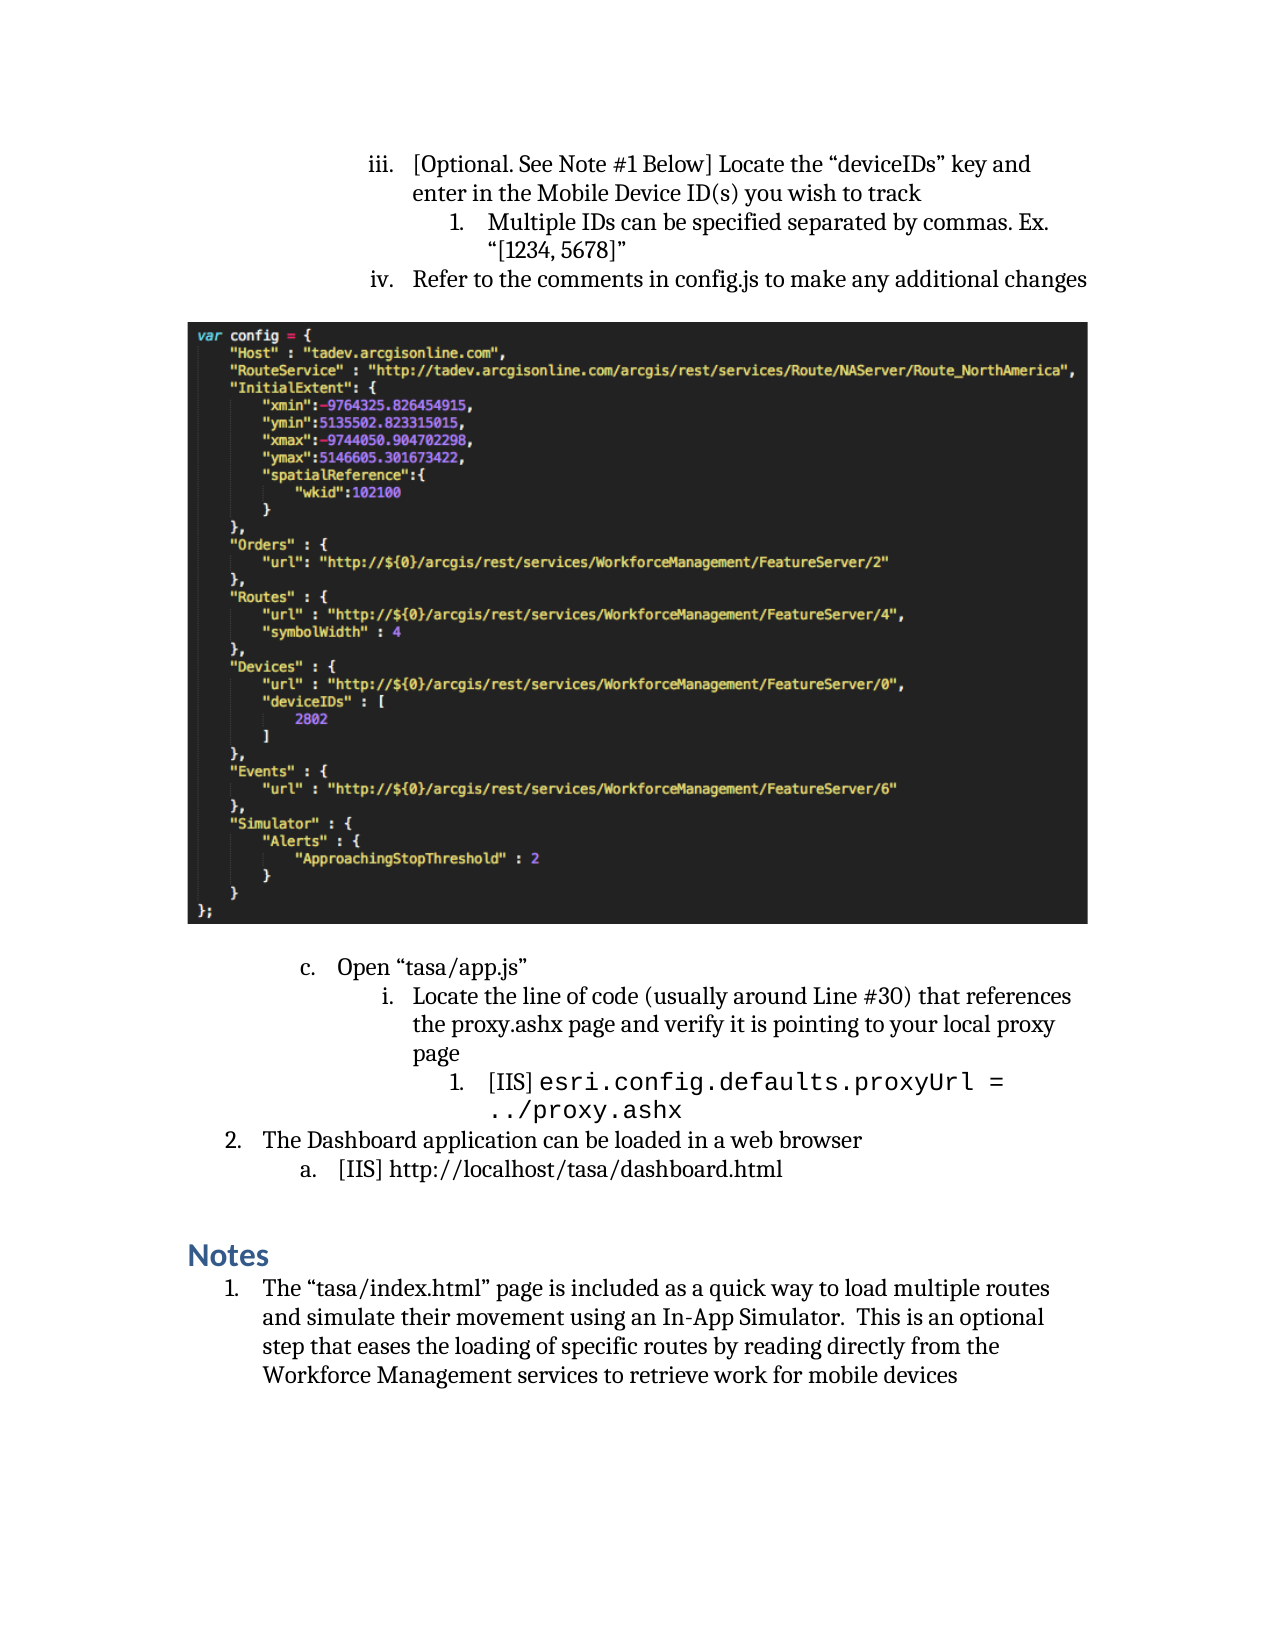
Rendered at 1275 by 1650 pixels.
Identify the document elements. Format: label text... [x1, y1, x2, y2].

list The Dashboard application can be loaded in a web browser [225, 1126, 1087, 1155]
list Refer to the comments in config.js to make any additional changes [394, 265, 1087, 294]
list Open “tasa/app.js” [300, 953, 1087, 982]
list Locate the line of code (usually around Line #30) that references the proxy.ashx page and verify it is pointing to your local proxy page [394, 982, 1087, 1068]
list [IIS] http://localhost/tasa/dashboard.html [300, 1155, 1087, 1184]
list [Optional. See Note #1 Below] Locate the “deviceIDs” key and enter in the Mobile Device ID(s) you wish to track [394, 150, 1087, 207]
list Multiple IDs can be specified separated by commas. Ex. “[1234, 5678]” [450, 207, 1087, 265]
subtitle Notes [187, 1234, 1087, 1274]
list [IIS] esri.config.defaults.proxyUrl = ../proxy.ashx [450, 1068, 1087, 1126]
picture [187, 322, 1088, 924]
list The “tasa/index.html” page is included as a quick way to load multiple routes and simulate their movement using an In-App Simulator. This is an optional step that eases the loading of specific routes by reading directly from the Workforce Management services to retrieve work for mobile devices [225, 1274, 1087, 1389]
